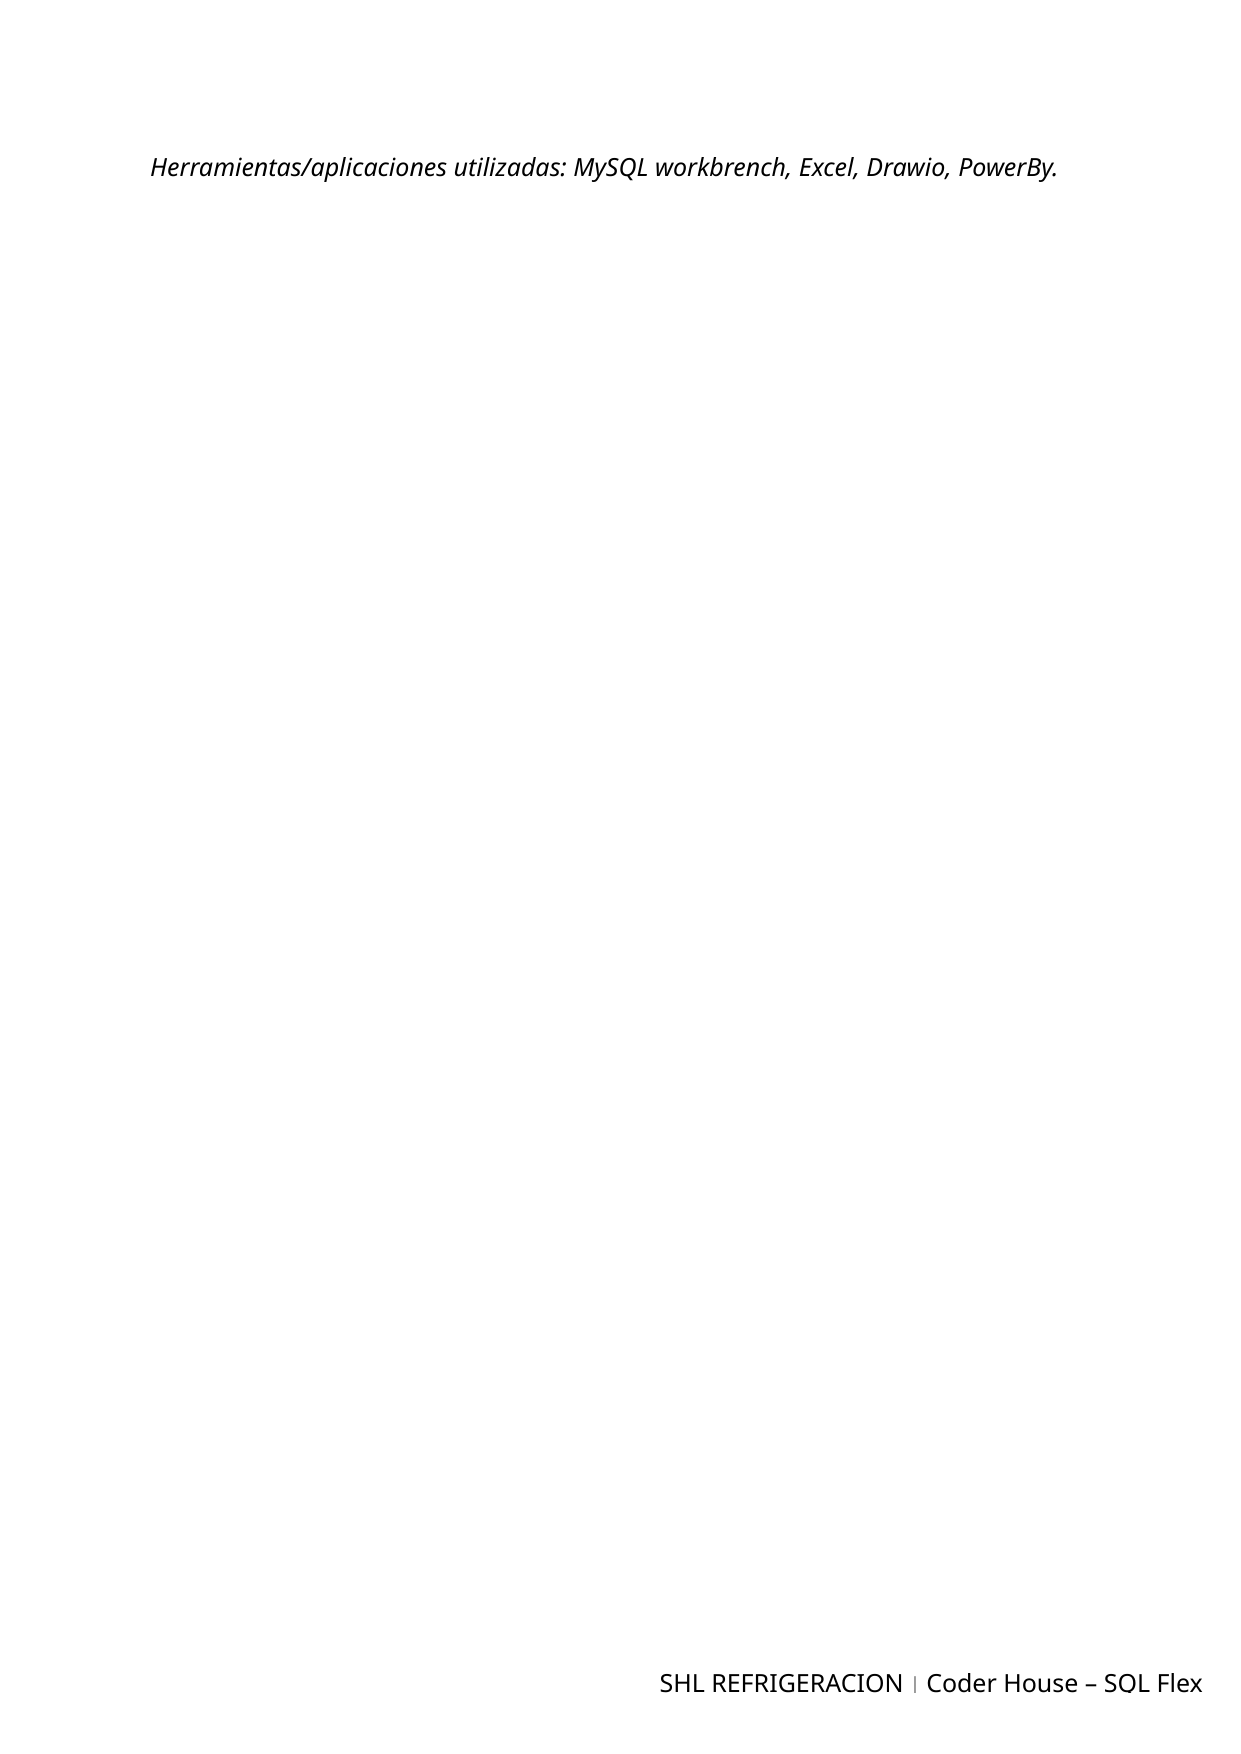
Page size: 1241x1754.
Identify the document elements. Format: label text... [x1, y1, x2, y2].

text Herramientas/aplicaciones utilizadas: MySQL workbrench, Excel, Drawio, PowerBy. [150, 150, 1090, 184]
